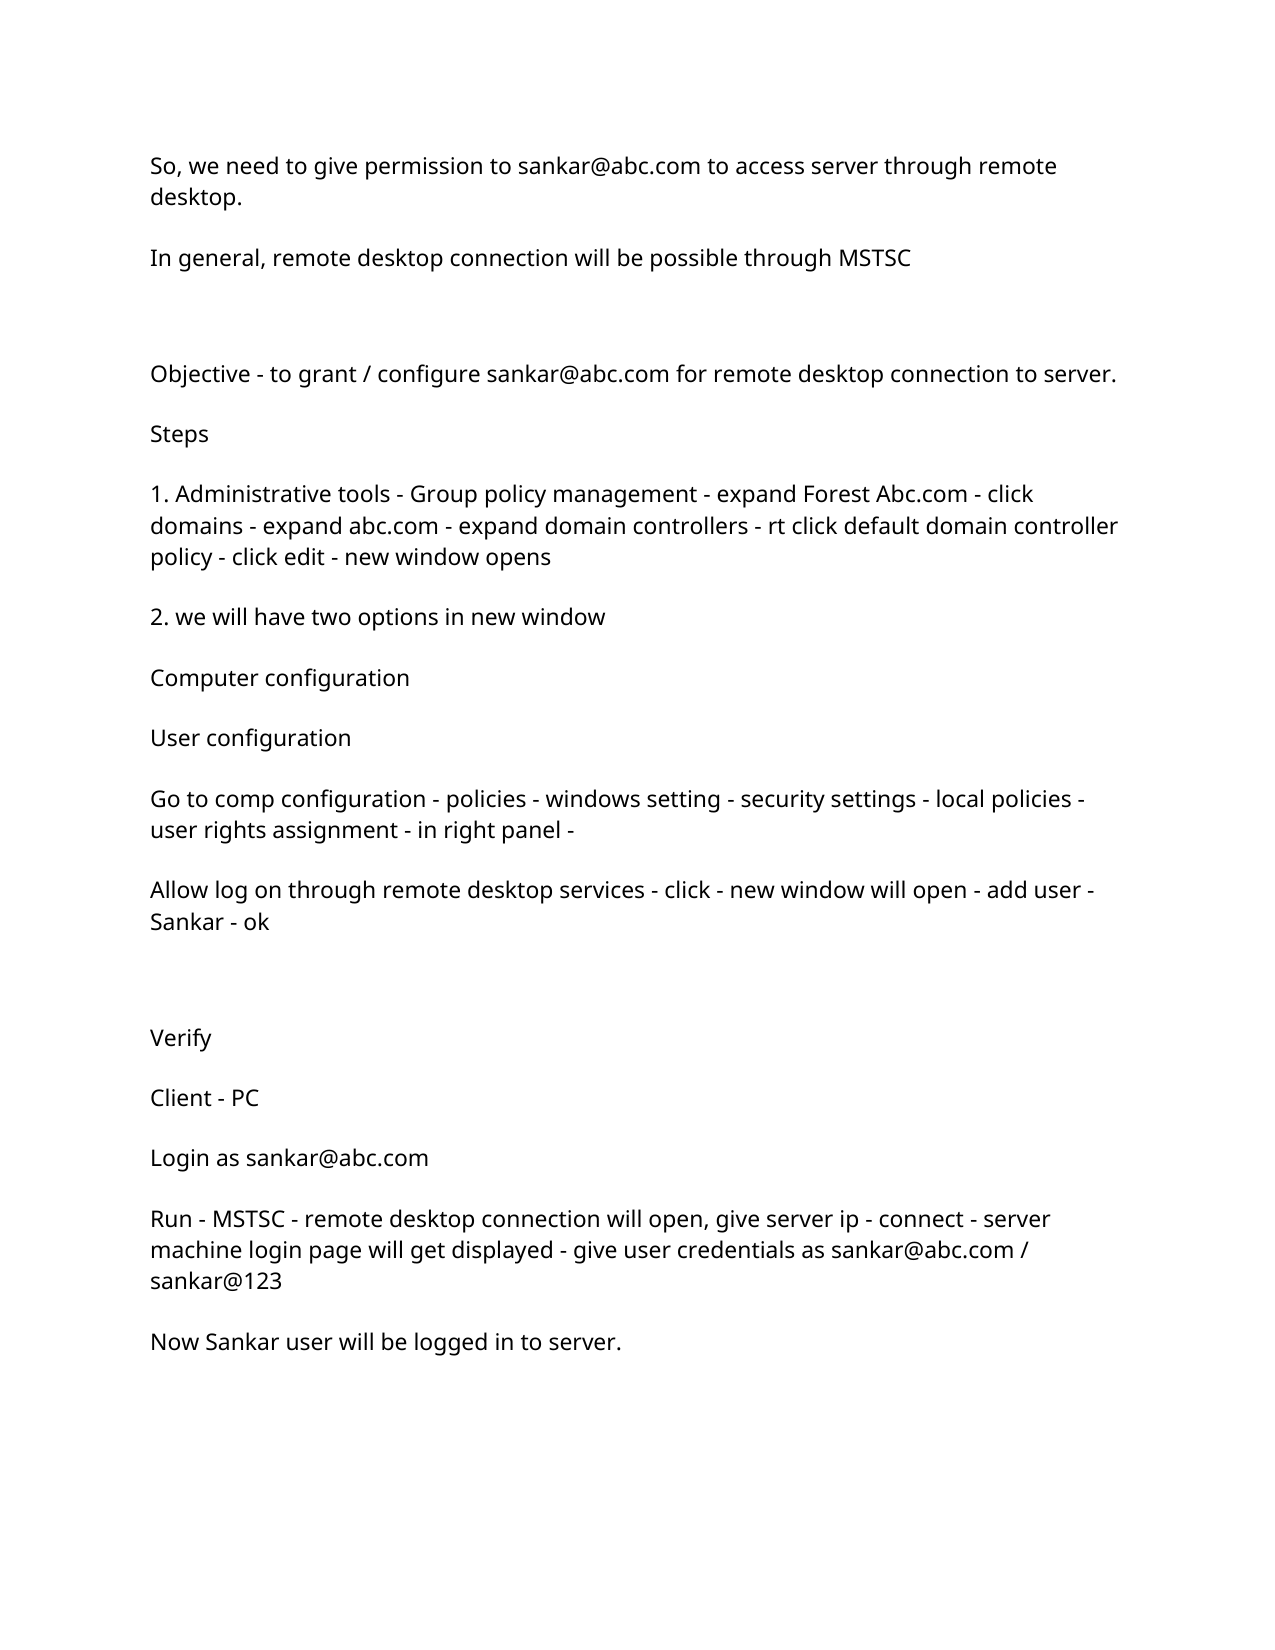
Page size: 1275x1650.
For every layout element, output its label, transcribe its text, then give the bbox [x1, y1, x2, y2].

text Computer configuration [150, 662, 1125, 693]
text 2. we will have two options in new window [150, 601, 1125, 633]
text Allow log on through remote desktop services - click - new window will open - add user - Sankar - ok [150, 874, 1125, 937]
text Steps [150, 418, 1125, 449]
text Run - MSTSC - remote desktop connection will open, give server ip - connect - server machine login page will get displayed - give user credentials as sankar@abc.com / sankar@123 [150, 1203, 1125, 1296]
text Client - PC [150, 1082, 1125, 1113]
text User configuration [150, 722, 1125, 753]
text Login as sankar@abc.com [150, 1142, 1125, 1173]
text 1. Administrative tools - Group policy management - expand Forest Abc.com - click domains - expand abc.com - expand domain controllers - rt click default domain controller policy - click edit - new window opens [150, 478, 1125, 572]
text Objective - to grant / configure sankar@abc.com for remote desktop connection to server. [150, 358, 1125, 389]
text In general, remote desktop connection will be possible through MSTSC [150, 242, 1125, 273]
text So, we need to give permission to sankar@abc.com to access server through remote desktop. [150, 150, 1125, 212]
text Verify [150, 1021, 1125, 1053]
text Now Sankar user will be logged in to server. [150, 1326, 1125, 1357]
text Go to comp configuration - policies - windows setting - security settings - local policies - user rights assignment - in right panel - [150, 783, 1125, 845]
